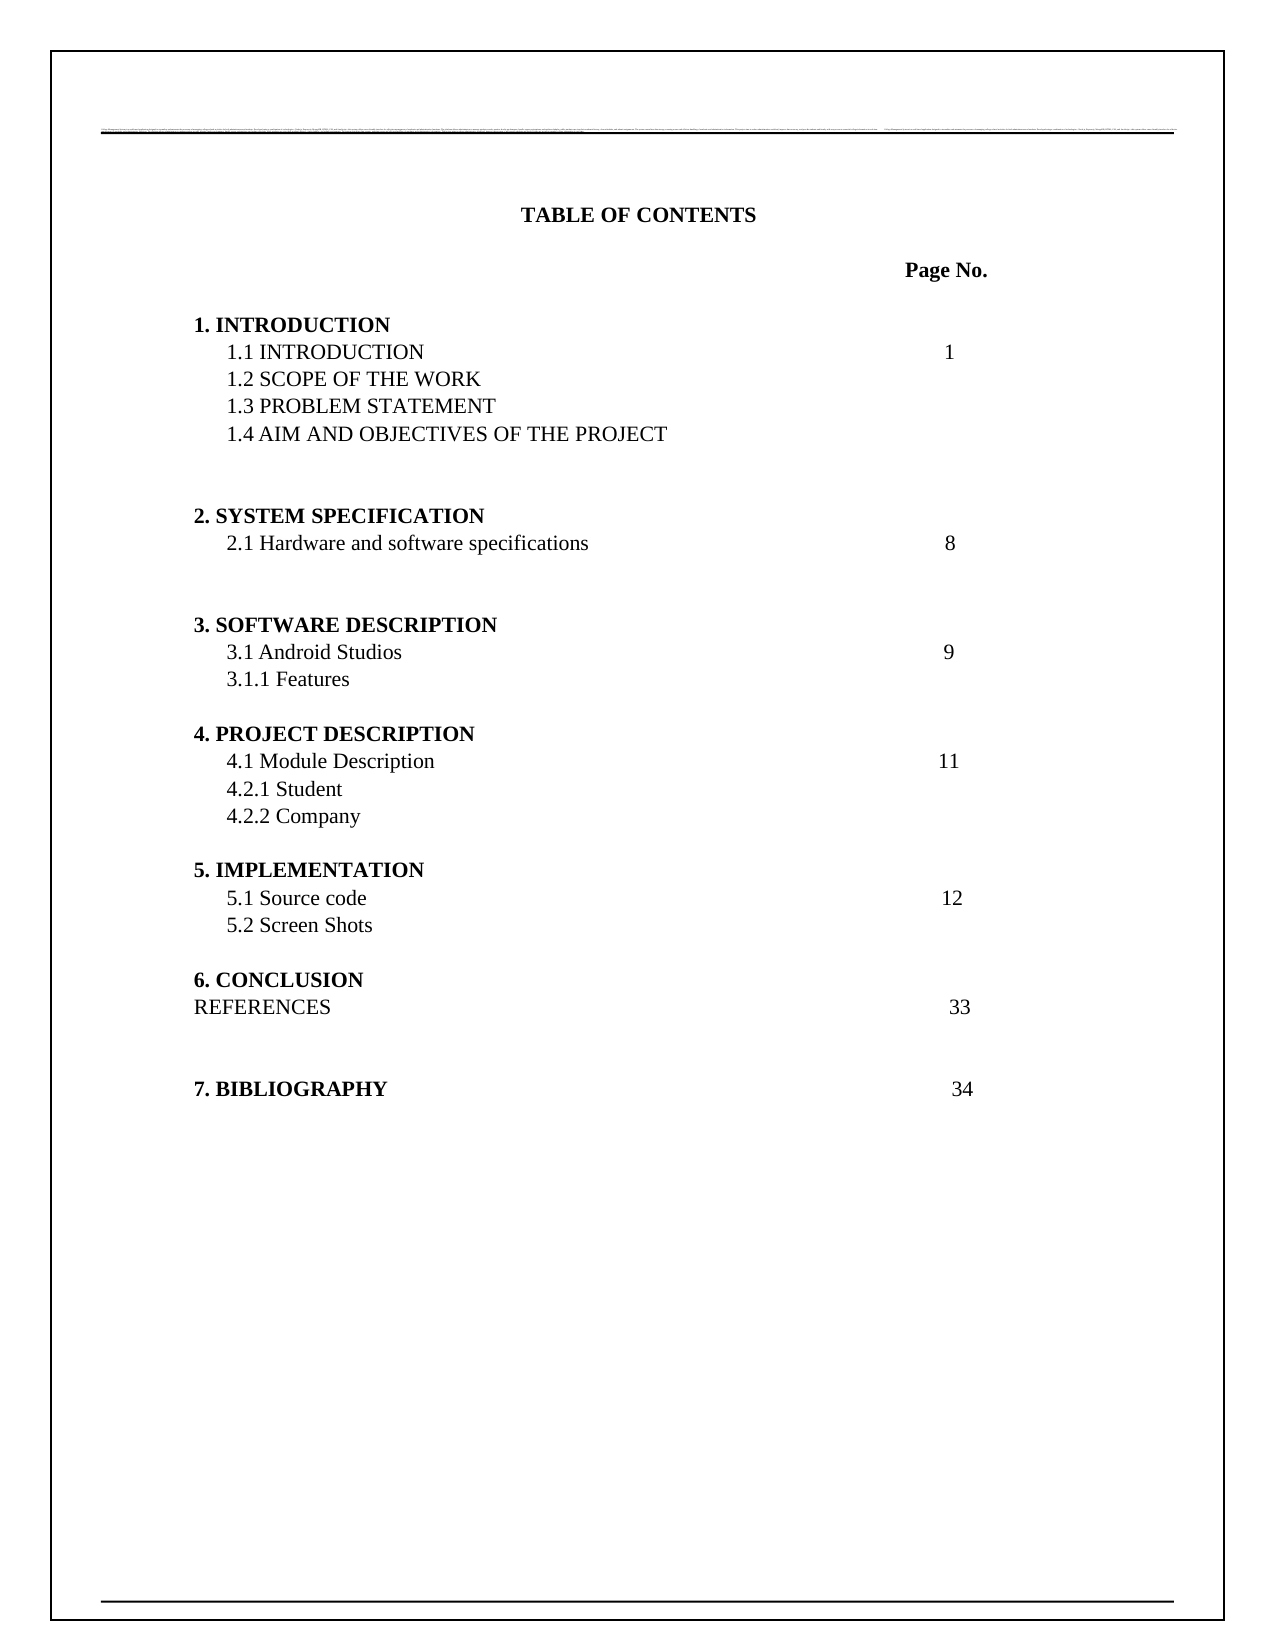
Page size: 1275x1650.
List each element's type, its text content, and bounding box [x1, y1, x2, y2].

list Source code 12 [226, 885, 1185, 910]
list Screen Shots [226, 912, 373, 937]
subtitle IMPLEMENTATION [193, 857, 1185, 883]
list Android Studios 9 [226, 639, 1185, 664]
list Student [226, 776, 1185, 801]
text REFERENCES 33 [194, 994, 1185, 1019]
subtitle INTRODUCTION [193, 312, 1185, 337]
list PROBLEM STATEMENT [226, 393, 1185, 419]
subtitle SYSTEM SPECIFICATION [193, 503, 1185, 528]
list BIBLIOGRAPHY 34 [193, 1076, 1185, 1101]
list SCOPE OF THE WORK [226, 366, 1185, 391]
subtitle PROJECT DESCRIPTION [193, 721, 1185, 746]
list Features [226, 666, 1185, 692]
subtitle TABLE OF CONTENTS [192, 202, 1085, 228]
list Hardware and software specifications 8 [226, 530, 1185, 555]
list Company [226, 803, 1185, 828]
text Page No. [156, 257, 987, 282]
subtitle CONCLUSION [193, 967, 1185, 992]
list Module Description 11 [226, 748, 1185, 773]
subtitle SOFTWARE DESCRIPTION [193, 612, 1185, 637]
list AIM AND OBJECTIVES OF THE PROJECT [226, 421, 1185, 446]
list INTRODUCTION 1 [226, 339, 1185, 364]
